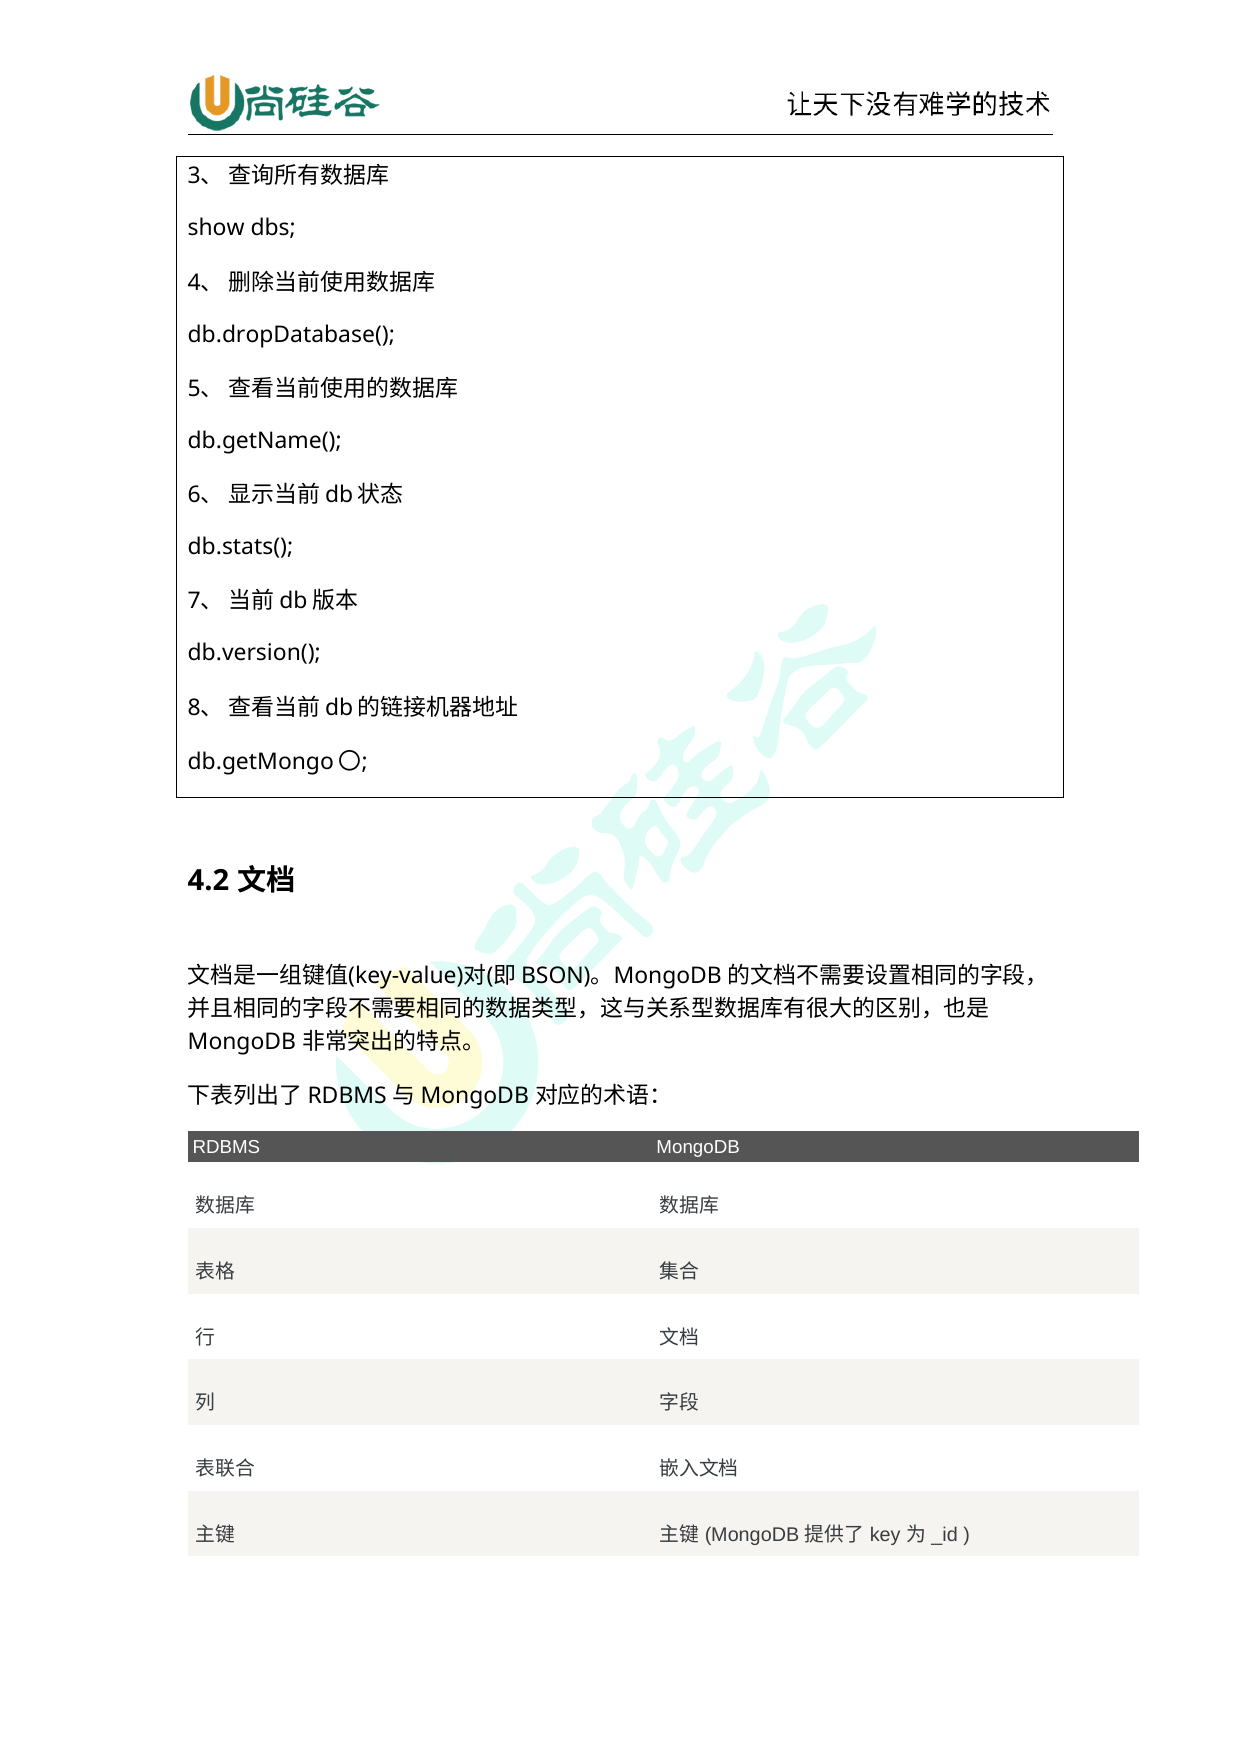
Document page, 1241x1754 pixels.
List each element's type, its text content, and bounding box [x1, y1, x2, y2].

table_cell 集合 [652, 1228, 1139, 1294]
table_header RDBMS [188, 1131, 652, 1162]
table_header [177, 157, 1063, 797]
table_header MongoDB [652, 1131, 1139, 1162]
table_cell 字段 [652, 1359, 1139, 1425]
table_cell 列 [188, 1359, 652, 1425]
table_cell 文档 [652, 1294, 1139, 1359]
table_cell 主键 (MongoDB 提供了 key 为 _id ) [652, 1491, 1139, 1556]
picture [187, 73, 1053, 132]
table_cell 行 [188, 1294, 652, 1359]
table_cell 数据库 [188, 1163, 652, 1228]
subtitle 4.2 文档 [187, 856, 1053, 898]
text 下表列出了 RDBMS 与 MongoDB 对应的术语： [187, 1077, 1053, 1111]
table_cell 嵌入文档 [652, 1425, 1139, 1491]
table_cell 表格 [188, 1228, 652, 1294]
table_cell 数据库 [652, 1163, 1139, 1228]
table_cell 表联合 [188, 1425, 652, 1491]
text 文档是一组键值(key-value)对(即BSON)。MongoDB 的文档不需要设置相同的字段，并且相同的字段不需要相同的数据类型，这与关系型数据库有很大的区别，也是 MongoDB 非常突出的特点。 [187, 957, 1053, 1056]
table_cell 主键 [188, 1491, 652, 1556]
